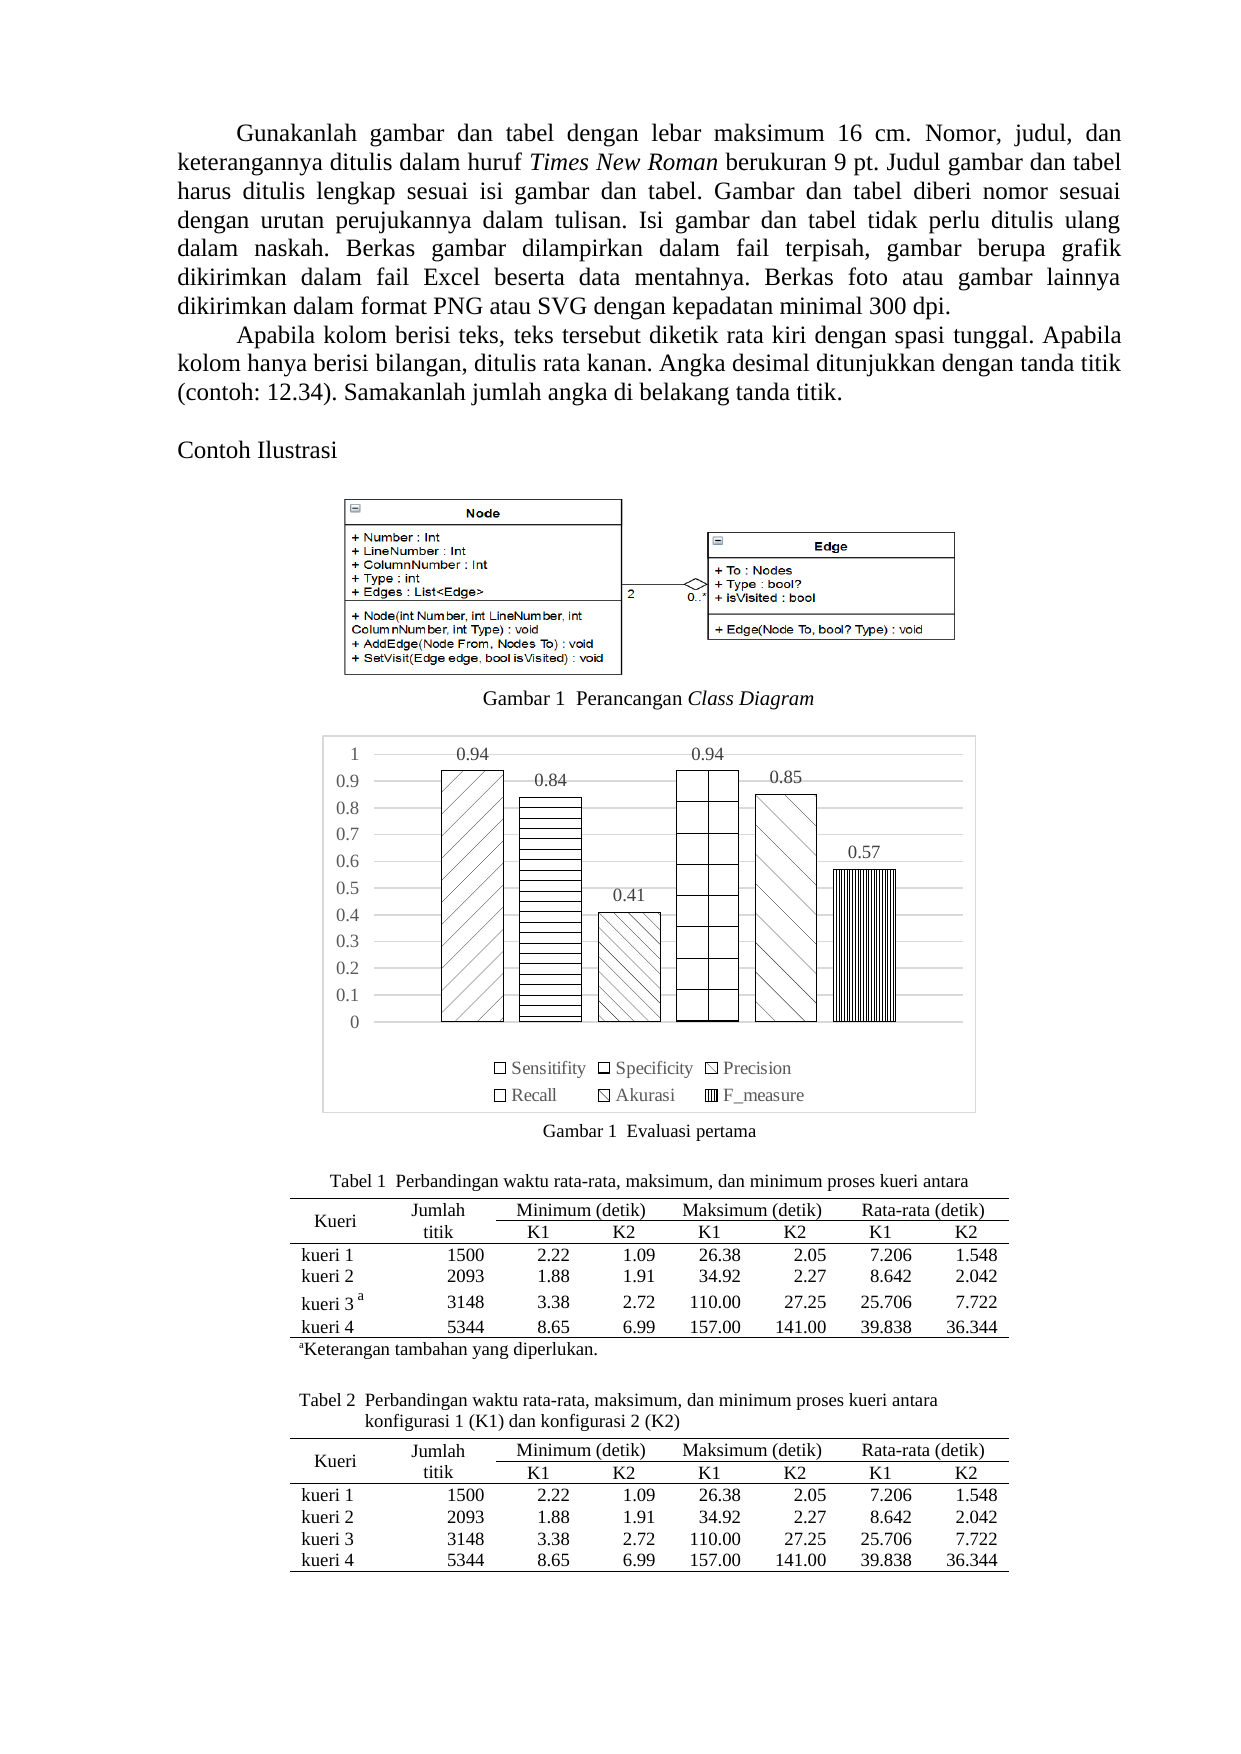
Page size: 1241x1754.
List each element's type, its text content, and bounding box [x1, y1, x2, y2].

table_cell K2 [923, 1462, 1009, 1483]
table_cell 25.706 [838, 1287, 923, 1316]
table_cell 1.91 [581, 1265, 667, 1287]
table_cell 5344 [381, 1316, 496, 1337]
table_cell 8.65 [496, 1549, 581, 1571]
text Tabel 1 Perbandingan waktu rata-rata, maksimum, dan minimum proses kueri antara [177, 1170, 1122, 1191]
table_cell 7.206 [838, 1244, 923, 1265]
table_cell 3.38 [496, 1528, 581, 1549]
table_cell 1.548 [923, 1244, 1009, 1265]
table_cell 141.00 [752, 1549, 837, 1571]
table_cell 7.722 [923, 1528, 1009, 1549]
table_cell 2.05 [752, 1484, 837, 1506]
table_header Maksimum (detik) [667, 1199, 837, 1220]
table_cell 27.25 [752, 1528, 837, 1549]
table_cell 34.92 [667, 1506, 752, 1527]
text Gambar 1 Perancangan Class Diagram [177, 686, 1122, 710]
table_cell 1500 [381, 1484, 496, 1506]
table_cell 1.91 [581, 1506, 667, 1527]
table_cell K1 [667, 1462, 752, 1483]
table_cell 2.27 [752, 1265, 837, 1287]
table_cell 36.344 [923, 1549, 1009, 1571]
table_cell K1 [496, 1462, 581, 1483]
table_cell 3.38 [496, 1287, 581, 1316]
table_cell K2 [581, 1221, 667, 1243]
table_header Minimum (detik) [496, 1199, 667, 1220]
table_cell 26.38 [667, 1244, 752, 1265]
table_cell 39.838 [838, 1549, 923, 1571]
text Tabel 2 Perbandingan waktu rata-rata, maksimum, dan minimum proses kueri antara konfigurasi 1 (K1) dan konfigurasi 2 (K2) [299, 1389, 1011, 1432]
table_cell 6.99 [581, 1549, 667, 1571]
table_cell kueri 2 [290, 1265, 381, 1287]
table_cell 2.72 [581, 1528, 667, 1549]
table_cell 2.27 [752, 1506, 837, 1527]
table_cell 2093 [381, 1265, 496, 1287]
table_cell K2 [581, 1462, 667, 1483]
table_cell 1.88 [496, 1506, 581, 1527]
picture [338, 492, 961, 680]
table_cell 2.72 [581, 1287, 667, 1316]
table_cell K2 [752, 1462, 837, 1483]
table_cell 2.22 [496, 1484, 581, 1506]
table_cell 5344 [381, 1549, 496, 1571]
table_cell 7.206 [838, 1484, 923, 1506]
table_cell 3148 [381, 1287, 496, 1316]
table_cell 110.00 [667, 1287, 752, 1316]
table_cell 6.99 [581, 1316, 667, 1337]
table_cell 34.92 [667, 1265, 752, 1287]
table_header Kueri [290, 1439, 381, 1483]
table_cell kueri 2 [290, 1506, 381, 1527]
table_cell 8.642 [838, 1265, 923, 1287]
table_cell 1.09 [581, 1244, 667, 1265]
table_header Jumlah titik [381, 1199, 496, 1243]
table_cell K2 [752, 1221, 837, 1243]
table_header Minimum (detik) [496, 1439, 667, 1461]
text Contoh Ilustrasi [177, 435, 1122, 463]
table_cell 2.042 [923, 1265, 1009, 1287]
table_cell 7.722 [923, 1287, 1009, 1316]
text Gunakanlah gambar dan tabel dengan lebar maksimum 16 cm. Nomor, judul, dan keterangannya ditulis dalam huruf Times New Roman berukuran 9 pt. Judul gambar dan tabel harus ditulis lengkap sesuai isi gambar dan tabel. Gambar dan tabel diberi nomor sesuai dengan urutan perujukannya dalam tulisan. Isi gambar dan tabel tidak perlu ditulis ulang dalam naskah. Berkas gambar dilampirkan dalam fail terpisah, gambar berupa grafik dikirimkan dalam fail Excel beserta data mentahnya. Berkas foto atau gambar lainnya dikirimkan dalam format PNG atau SVG dengan kepadatan minimal 300 dpi. [177, 118, 1122, 320]
table_cell 110.00 [667, 1528, 752, 1549]
table_cell 157.00 [667, 1549, 752, 1571]
table_header Rata-rata (detik) [838, 1199, 1009, 1220]
table_cell kueri 4 [290, 1549, 381, 1571]
table_cell kueri 4 [290, 1316, 381, 1337]
table_header Jumlah titik [381, 1439, 496, 1483]
table_cell K1 [496, 1221, 581, 1243]
text aKeterangan tambahan yang diperlukan. [299, 1338, 1002, 1360]
table_cell 39.838 [838, 1316, 923, 1337]
table_cell kueri 1 [290, 1244, 381, 1265]
table_cell K1 [667, 1221, 752, 1243]
table_cell 2093 [381, 1506, 496, 1527]
table_cell 36.344 [923, 1316, 1009, 1337]
table_cell kueri 3 [290, 1528, 381, 1549]
text Apabila kolom berisi teks, teks tersebut diketik rata kiri dengan spasi tunggal. Apabila kolom hanya berisi bilangan, ditulis rata kanan. Angka desimal ditunjukkan dengan tanda titik (contoh: 12.34). Samakanlah jumlah angka di belakang tanda titik. [177, 320, 1122, 406]
table_cell 1.548 [923, 1484, 1009, 1506]
table_cell K1 [838, 1221, 923, 1243]
table_cell 3148 [381, 1528, 496, 1549]
table_cell K2 [923, 1221, 1009, 1243]
table_cell 26.38 [667, 1484, 752, 1506]
table_cell 8.65 [496, 1316, 581, 1337]
table_cell kueri 3 a [290, 1287, 381, 1316]
table_cell 2.05 [752, 1244, 837, 1265]
table_cell 2.042 [923, 1506, 1009, 1527]
table_header Rata-rata (detik) [838, 1439, 1009, 1461]
table_header Maksimum (detik) [667, 1439, 837, 1461]
table_cell 27.25 [752, 1287, 837, 1316]
table_cell 1.88 [496, 1265, 581, 1287]
table_cell 1.09 [581, 1484, 667, 1506]
table_cell 25.706 [838, 1528, 923, 1549]
table_cell kueri 1 [290, 1484, 381, 1506]
table_cell 141.00 [752, 1316, 837, 1337]
table_cell 2.22 [496, 1244, 581, 1265]
table_cell 1500 [381, 1244, 496, 1265]
table_cell K1 [838, 1462, 923, 1483]
table_cell 8.642 [838, 1506, 923, 1527]
table_header Kueri [290, 1199, 381, 1243]
table_cell 157.00 [667, 1316, 752, 1337]
